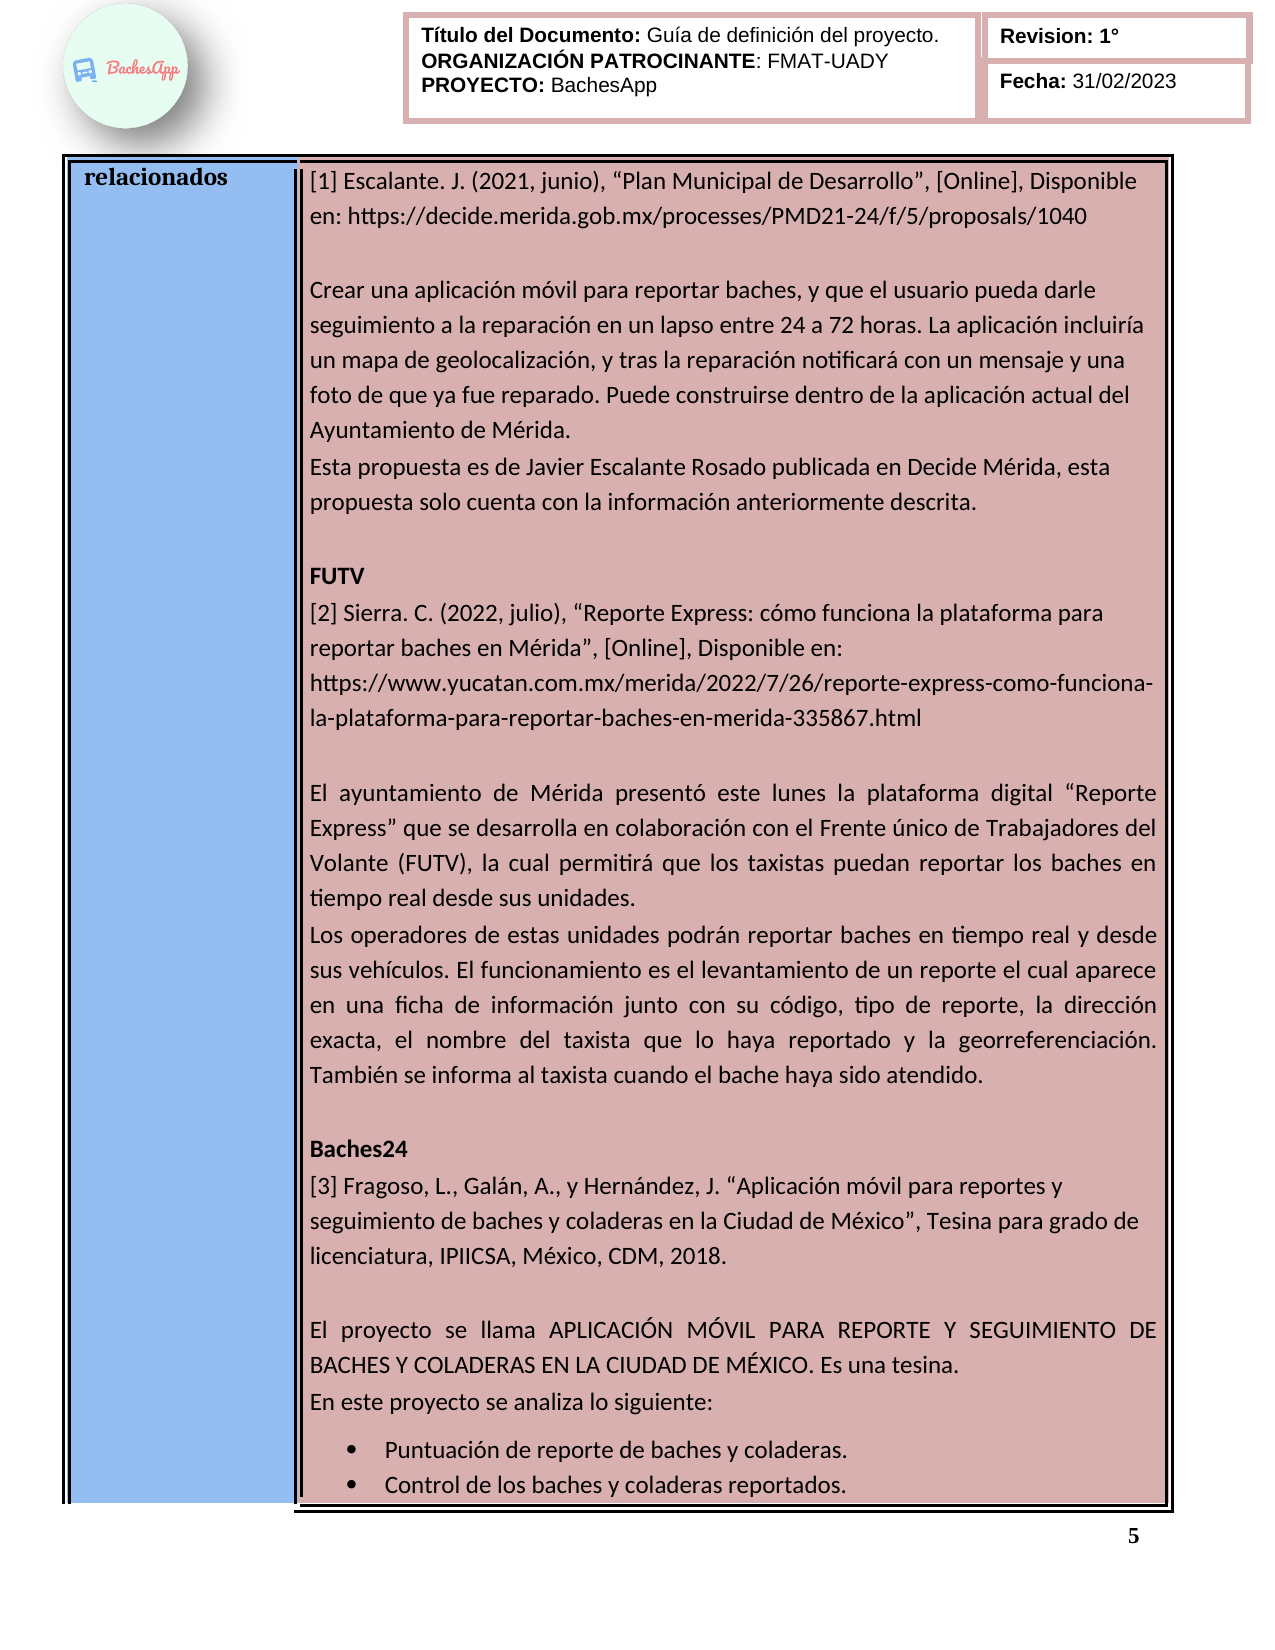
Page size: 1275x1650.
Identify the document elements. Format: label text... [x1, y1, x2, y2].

table_cell Trabajos relacionados [67, 157, 298, 1503]
picture [55, 0, 199, 136]
